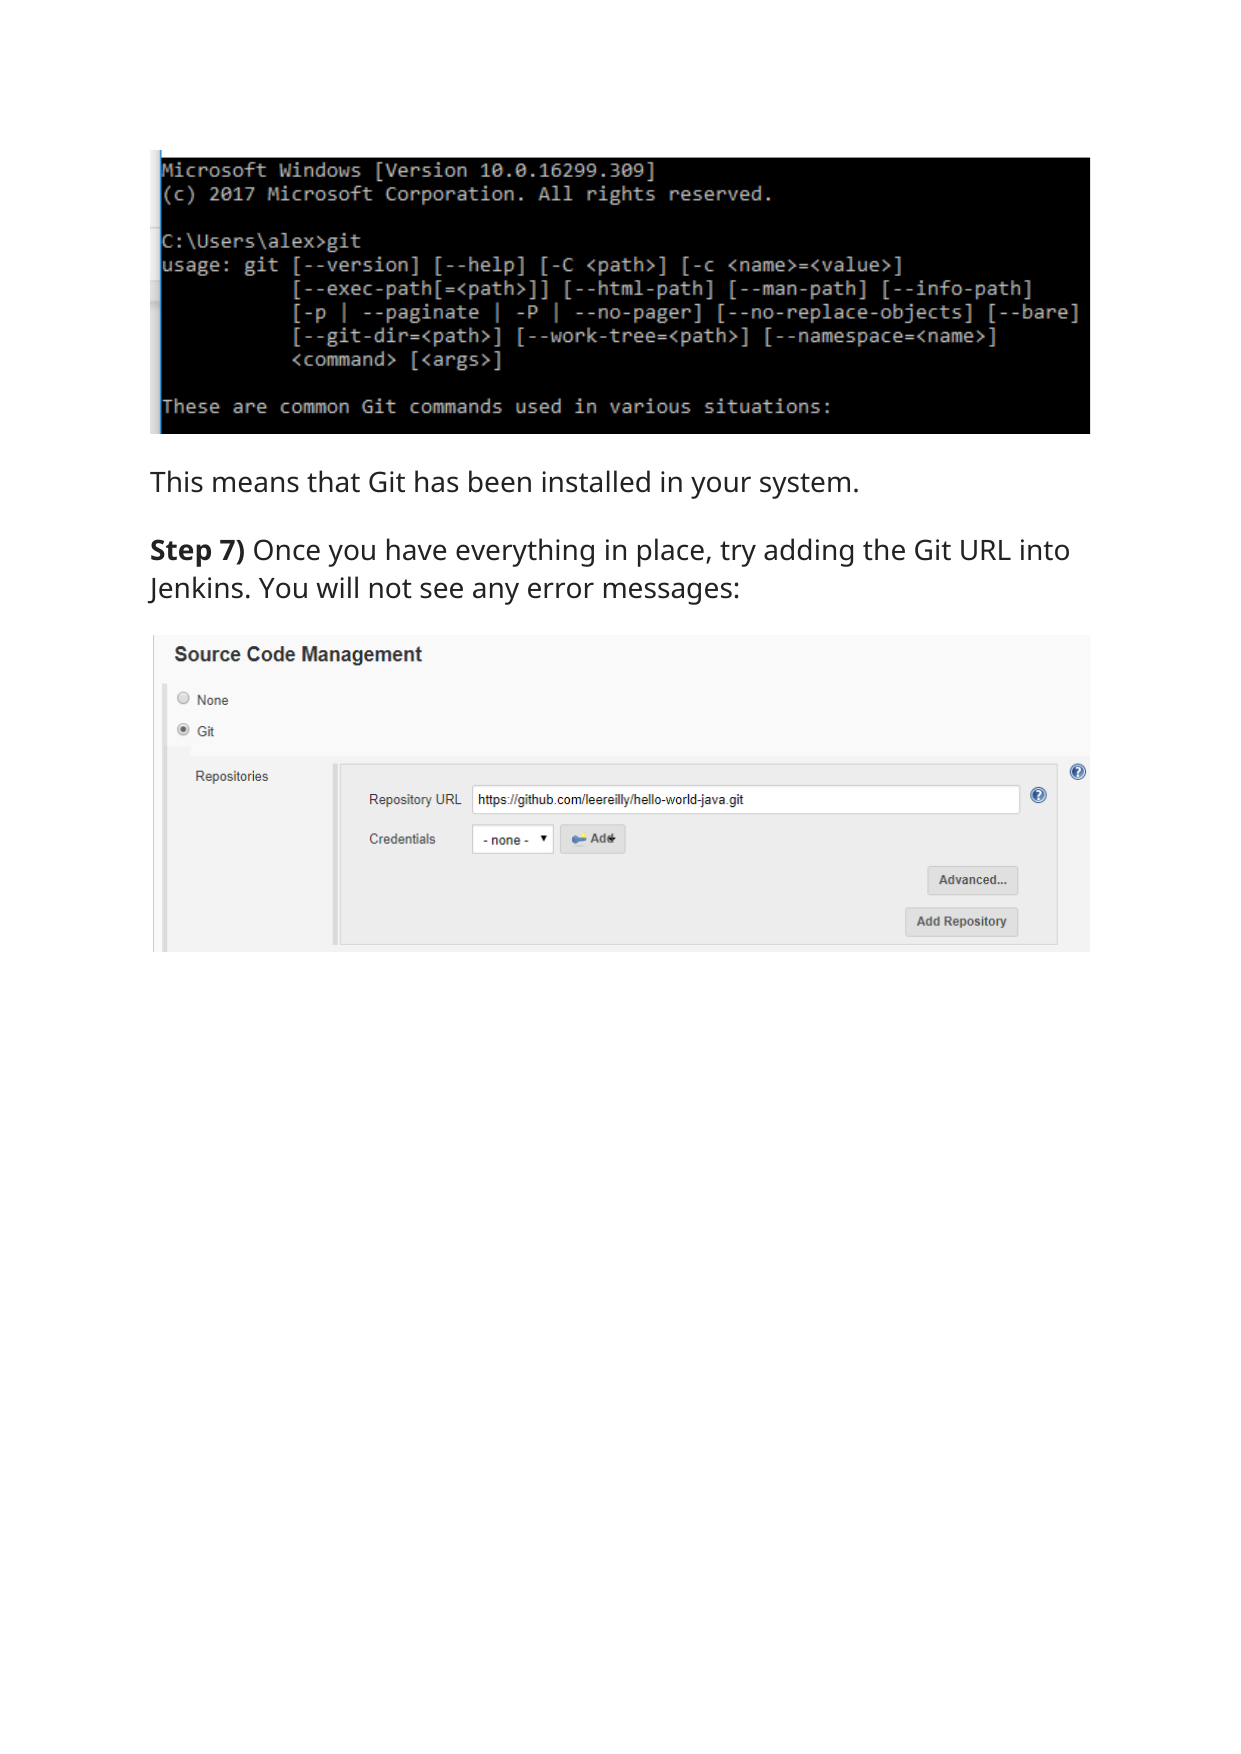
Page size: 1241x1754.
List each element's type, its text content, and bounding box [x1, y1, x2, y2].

picture [150, 635, 1091, 952]
text Step 7) Once you have everything in place, try adding the Git URL into Jenkins. You will not see any error messages: [150, 530, 1090, 607]
text This means that Git has been installed in your system. [150, 462, 1090, 501]
picture [150, 150, 1091, 434]
